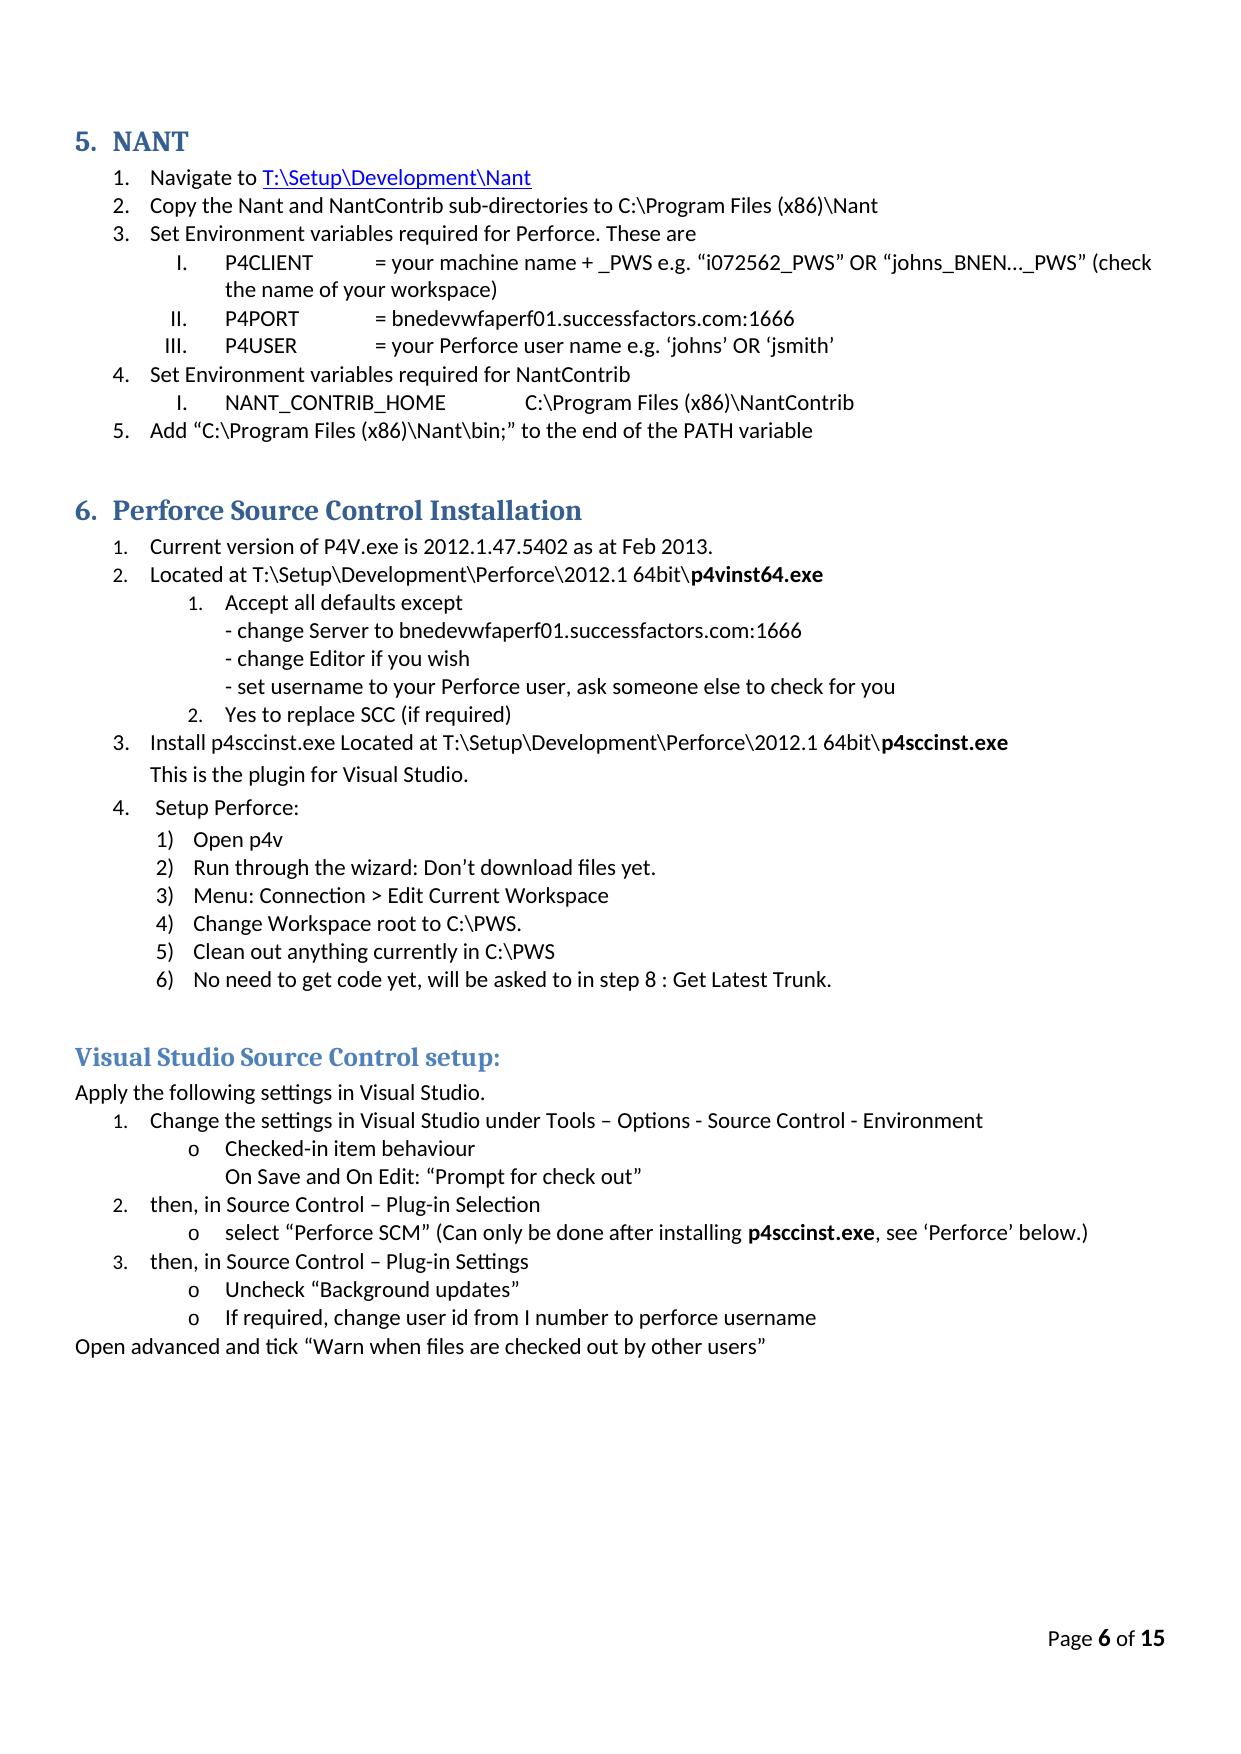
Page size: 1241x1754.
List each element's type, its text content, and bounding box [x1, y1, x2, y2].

list Run through the wizard: Don’t download files yet. [156, 853, 1165, 881]
subtitle NANT [75, 125, 1165, 158]
list select “Perforce SCM” (Can only be done after installing p4sccinst.exe, see ‘Perforce’ below.) [187, 1218, 1165, 1247]
list Change the settings in Visual Studio under Tools – Options - Source Control - Environment [112, 1106, 1165, 1134]
list P4USER = your Perforce user name e.g. ‘johns’ OR ‘jsmith’ [187, 332, 1165, 360]
text Open advanced and tick “Warn when files are checked out by other users” [75, 1332, 1165, 1360]
list NANT_CONTRIB_HOME C:\Program Files (x86)\NantContrib [187, 388, 1165, 416]
list then, in Source Control – Plug-in Selection [112, 1190, 1165, 1218]
list Set Environment variables required for Perforce. These are [112, 219, 1165, 248]
list Clean out anything currently in C:\PWS [156, 937, 1165, 965]
subtitle Visual Studio Source Control setup: [75, 1042, 1165, 1073]
list If required, change user id from I number to perforce username [187, 1303, 1165, 1332]
list Checked-in item behaviour On Save and On Edit: “Prompt for check out” [187, 1134, 1165, 1190]
list Add “C:\Program Files (x86)\Nant\bin;” to the end of the PATH variable [112, 416, 1165, 444]
list Located at T:\Setup\Development\Perforce\2012.1 64bit\p4vinst64.exe [112, 560, 1165, 588]
list Copy the Nant and NantContrib sub-directories to C:\Program Files (x86)\Nant [112, 192, 1165, 219]
list Change Workspace root to C:\PWS. [156, 909, 1165, 937]
list Install p4sccinst.exe Located at T:\Setup\Development\Perforce\2012.1 64bit\p4sccinst.exe This is the plugin for Visual Studio. [112, 728, 1165, 789]
list Set Environment variables required for NantContrib [112, 360, 1165, 388]
list P4CLIENT = your machine name + _PWS e.g. “i072562_PWS” OR “johns_BNEN…_PWS” (check the name of your workspace) [187, 248, 1165, 304]
list No need to get code yet, will be asked to in step 8 : Get Latest Trunk. [156, 965, 1165, 993]
list Accept all defaults except - change Server to bnedevwfaperf01.successfactors.com:1666 - change Editor if you wish - set username to your Perforce user, ask someone else to check for you [187, 588, 1165, 700]
list Setup Perforce: [112, 793, 1165, 821]
list then, in Source Control – Plug-in Settings [112, 1247, 1165, 1275]
list Yes to replace SCC (if required) [187, 700, 1165, 728]
list Uncheck “Background updates” [187, 1275, 1165, 1303]
list Menu: Connection > Edit Current Workspace [156, 881, 1165, 909]
list Navigate to T:\Setup\Development\Nant [112, 163, 1165, 192]
text Apply the following settings in Visual Studio. [75, 1078, 1165, 1106]
list Open p4v [156, 825, 1165, 853]
list P4PORT = bnedevwfaperf01.successfactors.com:1666 [187, 304, 1165, 332]
list Current version of P4V.exe is 2012.1.47.5402 as at Feb 2013. [112, 532, 1165, 560]
subtitle Perforce Source Control Installation [75, 494, 1165, 527]
